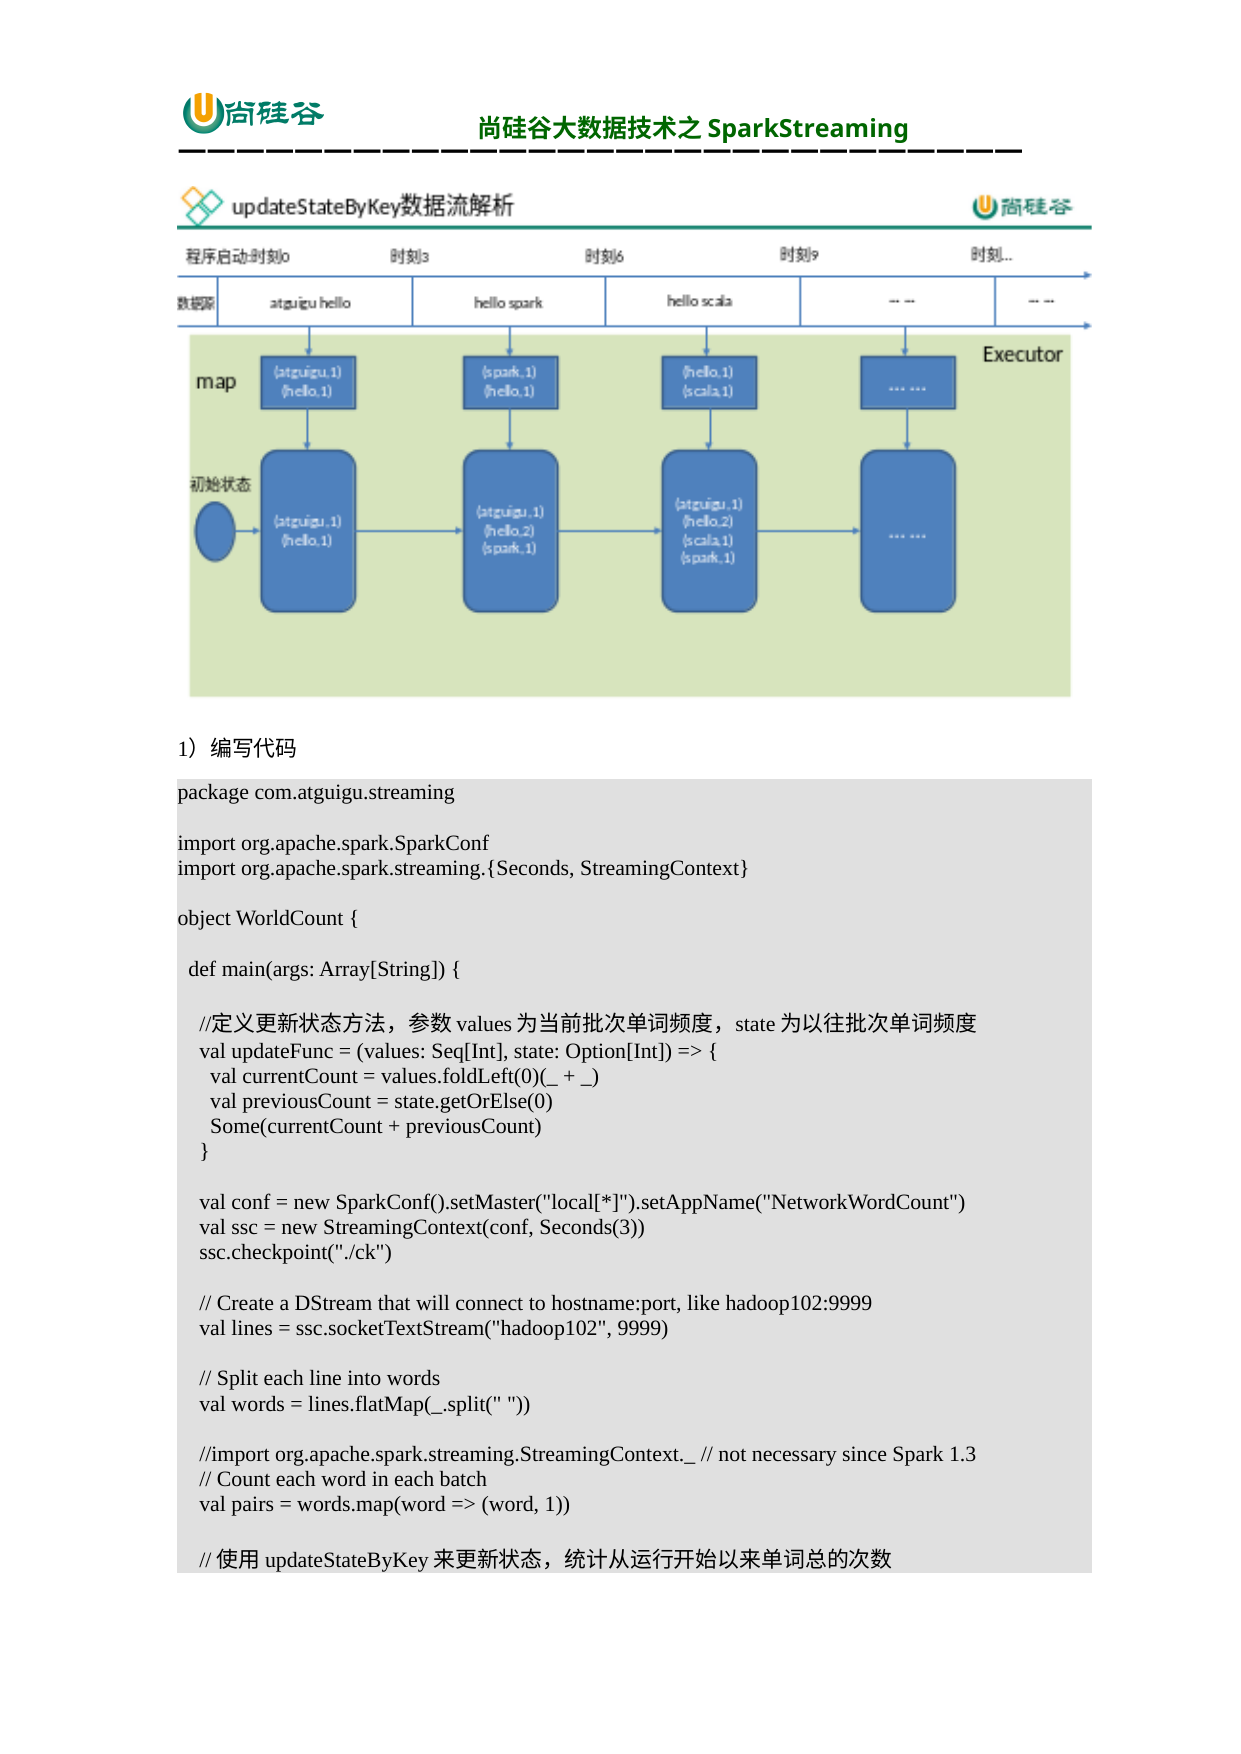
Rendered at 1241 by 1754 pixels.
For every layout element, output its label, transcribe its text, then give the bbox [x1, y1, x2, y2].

text val ssc = new StreamingContext(conf, Seconds(3)) [177, 1214, 1092, 1239]
text ssc.checkpoint("./ck") [177, 1239, 1092, 1264]
text // Split each line into words [177, 1365, 1092, 1391]
text val previousCount = state.getOrElse(0) [177, 1088, 1092, 1113]
text val words = lines.flatMap(_.split(" ")) [177, 1391, 1092, 1416]
text import org.apache.spark.SparkConf [177, 829, 1092, 855]
text val updateFunc = (values: Seq[Int], state: Option[Int]) => { [177, 1038, 1092, 1063]
text Some(currentCount + previousCount) [177, 1113, 1092, 1138]
text import org.apache.spark.streaming.{Seconds, StreamingContext} [177, 855, 1092, 880]
text 1）编写代码 [177, 729, 1092, 763]
text val conf = new SparkConf().setMaster("local[*]").setAppName("NetworkWordCount") [177, 1189, 1092, 1214]
text //import org.apache.spark.streaming.StreamingContext._ // not necessary since Spark 1.3 [177, 1441, 1092, 1466]
text def main(args: Array[String]) { [177, 956, 1092, 981]
text } [177, 1138, 1092, 1164]
text // 使用updateStateByKey来更新状态，统计从运行开始以来单词总的次数 [177, 1542, 1092, 1573]
text val lines = ssc.socketTextStream("hadoop102", 9999) [177, 1315, 1092, 1340]
text val currentCount = values.foldLeft(0)(_ + _) [177, 1063, 1092, 1088]
text val pairs = words.map(word => (word, 1)) [177, 1491, 1092, 1517]
text // Count each word in each batch [177, 1466, 1092, 1491]
text package com.atguigu.streaming [177, 779, 1092, 804]
text //定义更新状态方法，参数values为当前批次单词频度，state为以往批次单词频度 [177, 1006, 1092, 1038]
text // Create a DStream that will connect to hostname:port, like hadoop102:9999 [177, 1290, 1092, 1315]
picture [177, 88, 328, 138]
text object WorldCount { [177, 905, 1092, 930]
